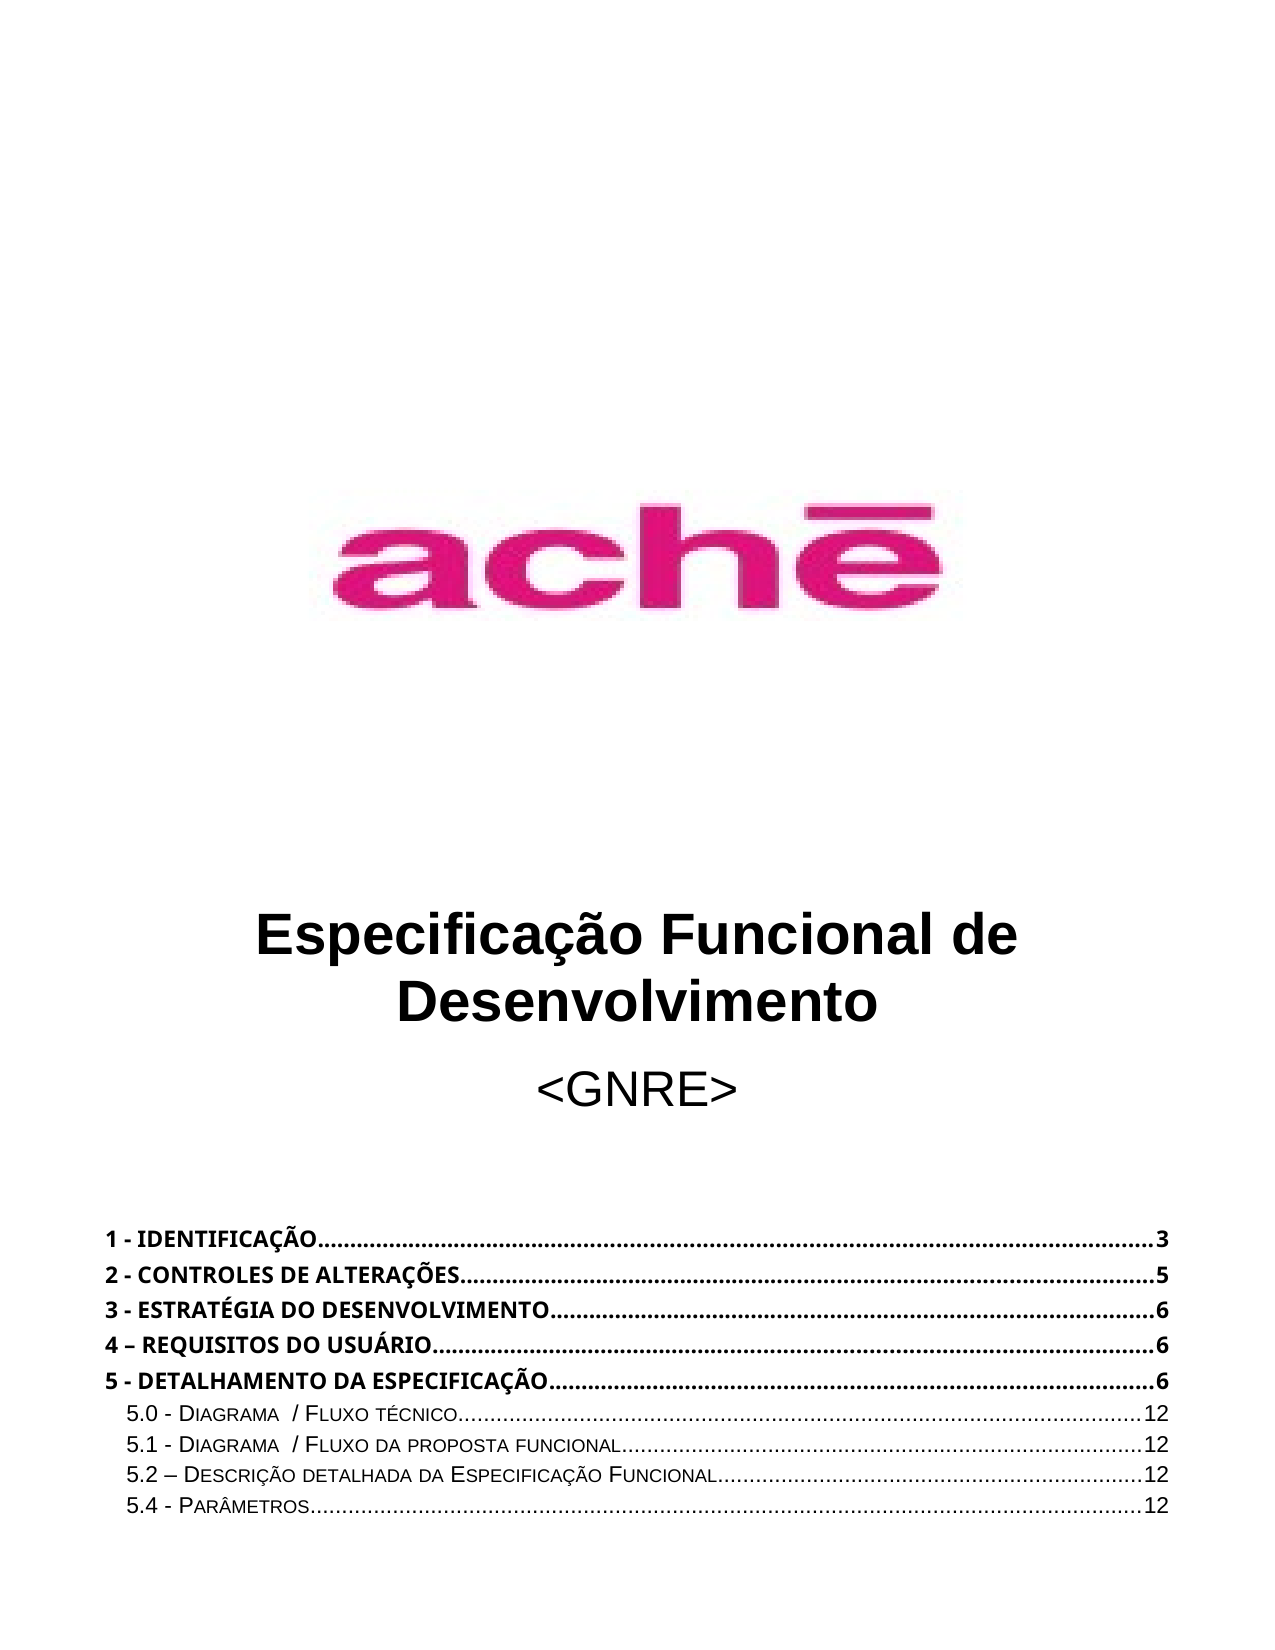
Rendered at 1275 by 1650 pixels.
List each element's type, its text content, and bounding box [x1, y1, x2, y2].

picture [307, 488, 968, 621]
text 2 - Controles de Alterações 5 [105, 1259, 1170, 1290]
text 1 - Identificação 3 [105, 1223, 1170, 1254]
text 4 – Requisitos do Usuário 6 [105, 1329, 1170, 1361]
text 5.1 - Diagrama / Fluxo da proposta funcional 12 [126, 1431, 1170, 1457]
text 5.4 - Parâmetros 12 [126, 1492, 1170, 1518]
text 5.2 – Descrição detalhada da Especificação Funcional 12 [126, 1461, 1170, 1488]
table_header Especificação Funcional de Desenvolvimento <GNRE> [193, 875, 1082, 1117]
text 5 - Detalhamento da Especificação 6 [105, 1365, 1170, 1396]
text 3 - Estratégia do Desenvolvimento 6 [105, 1294, 1170, 1325]
text 5.0 - Diagrama / Fluxo técnico 12 [126, 1400, 1170, 1427]
